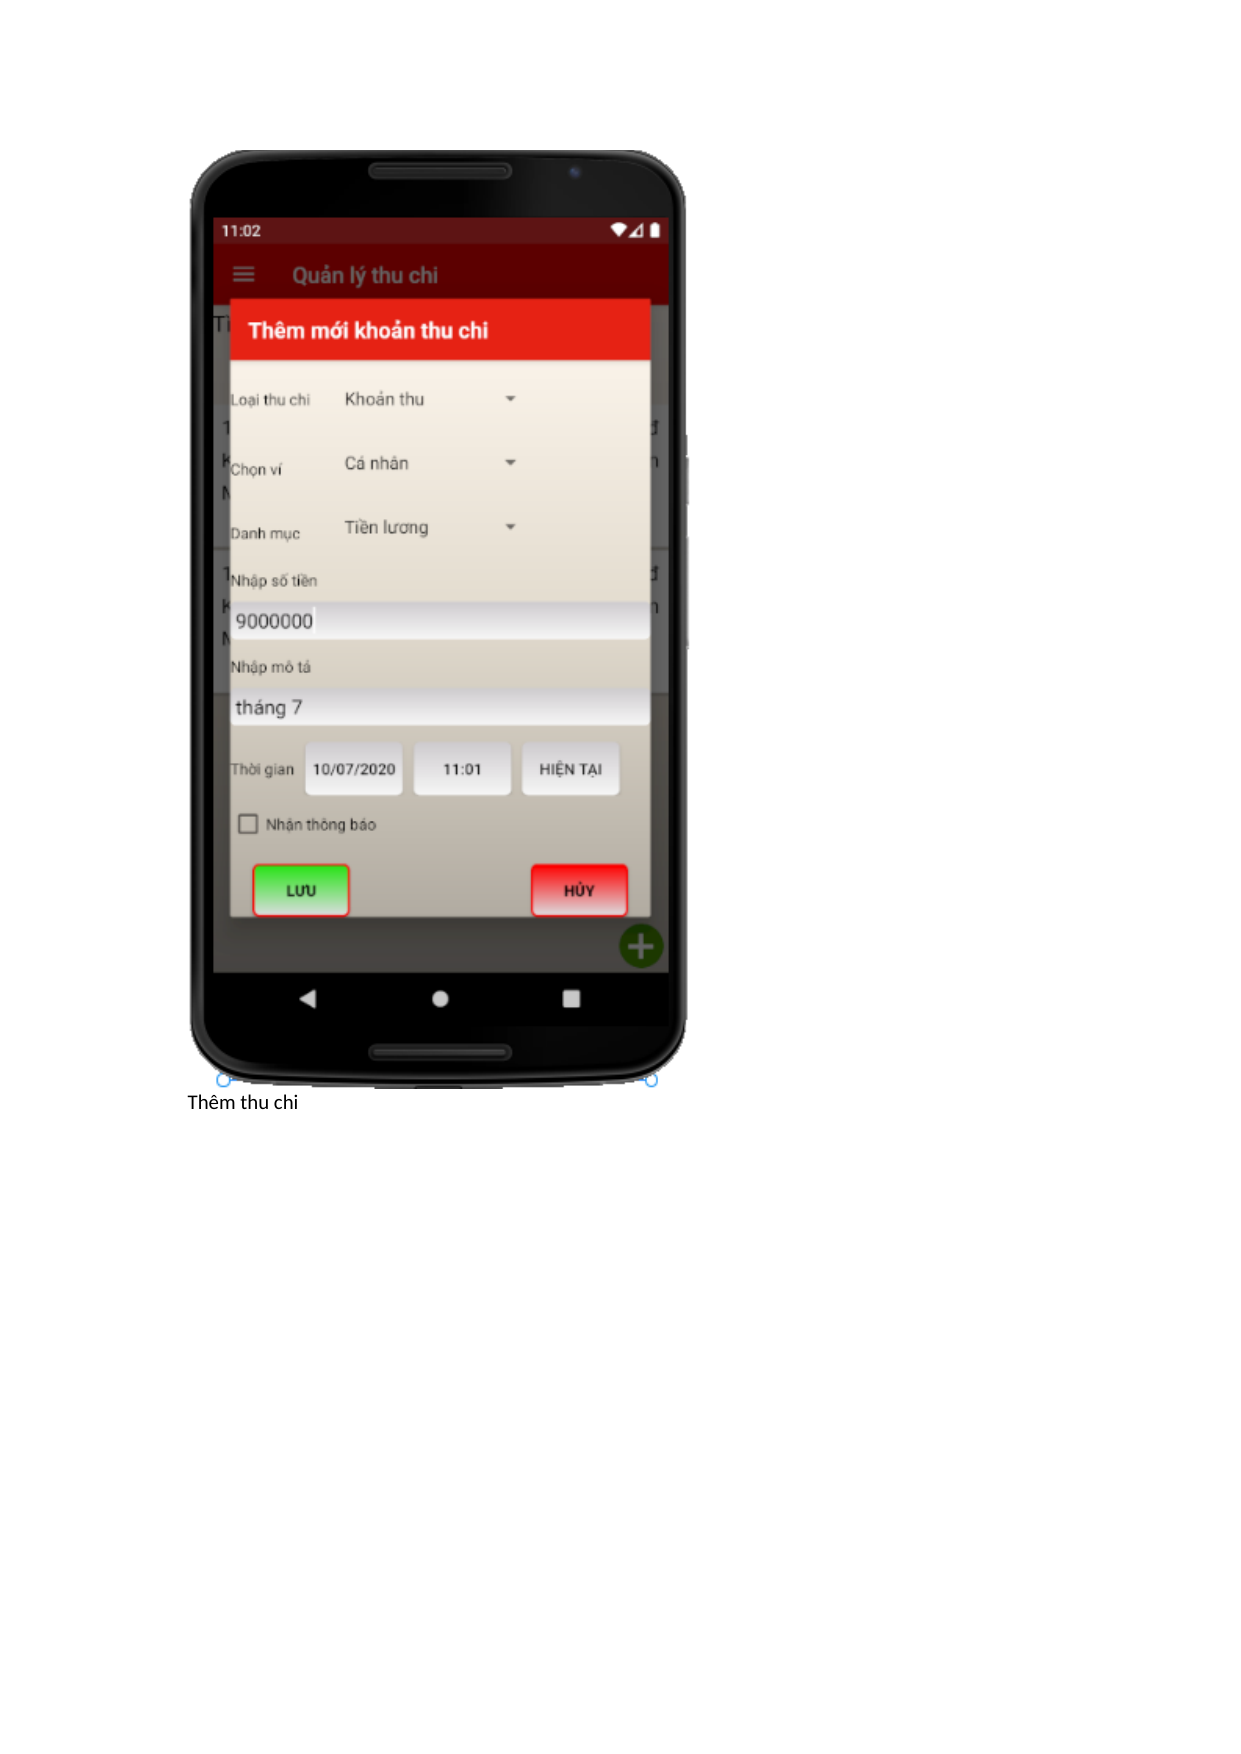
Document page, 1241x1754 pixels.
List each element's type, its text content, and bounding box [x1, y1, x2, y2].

picture [187, 150, 694, 1089]
text Thêm thu chi [187, 1089, 1053, 1114]
